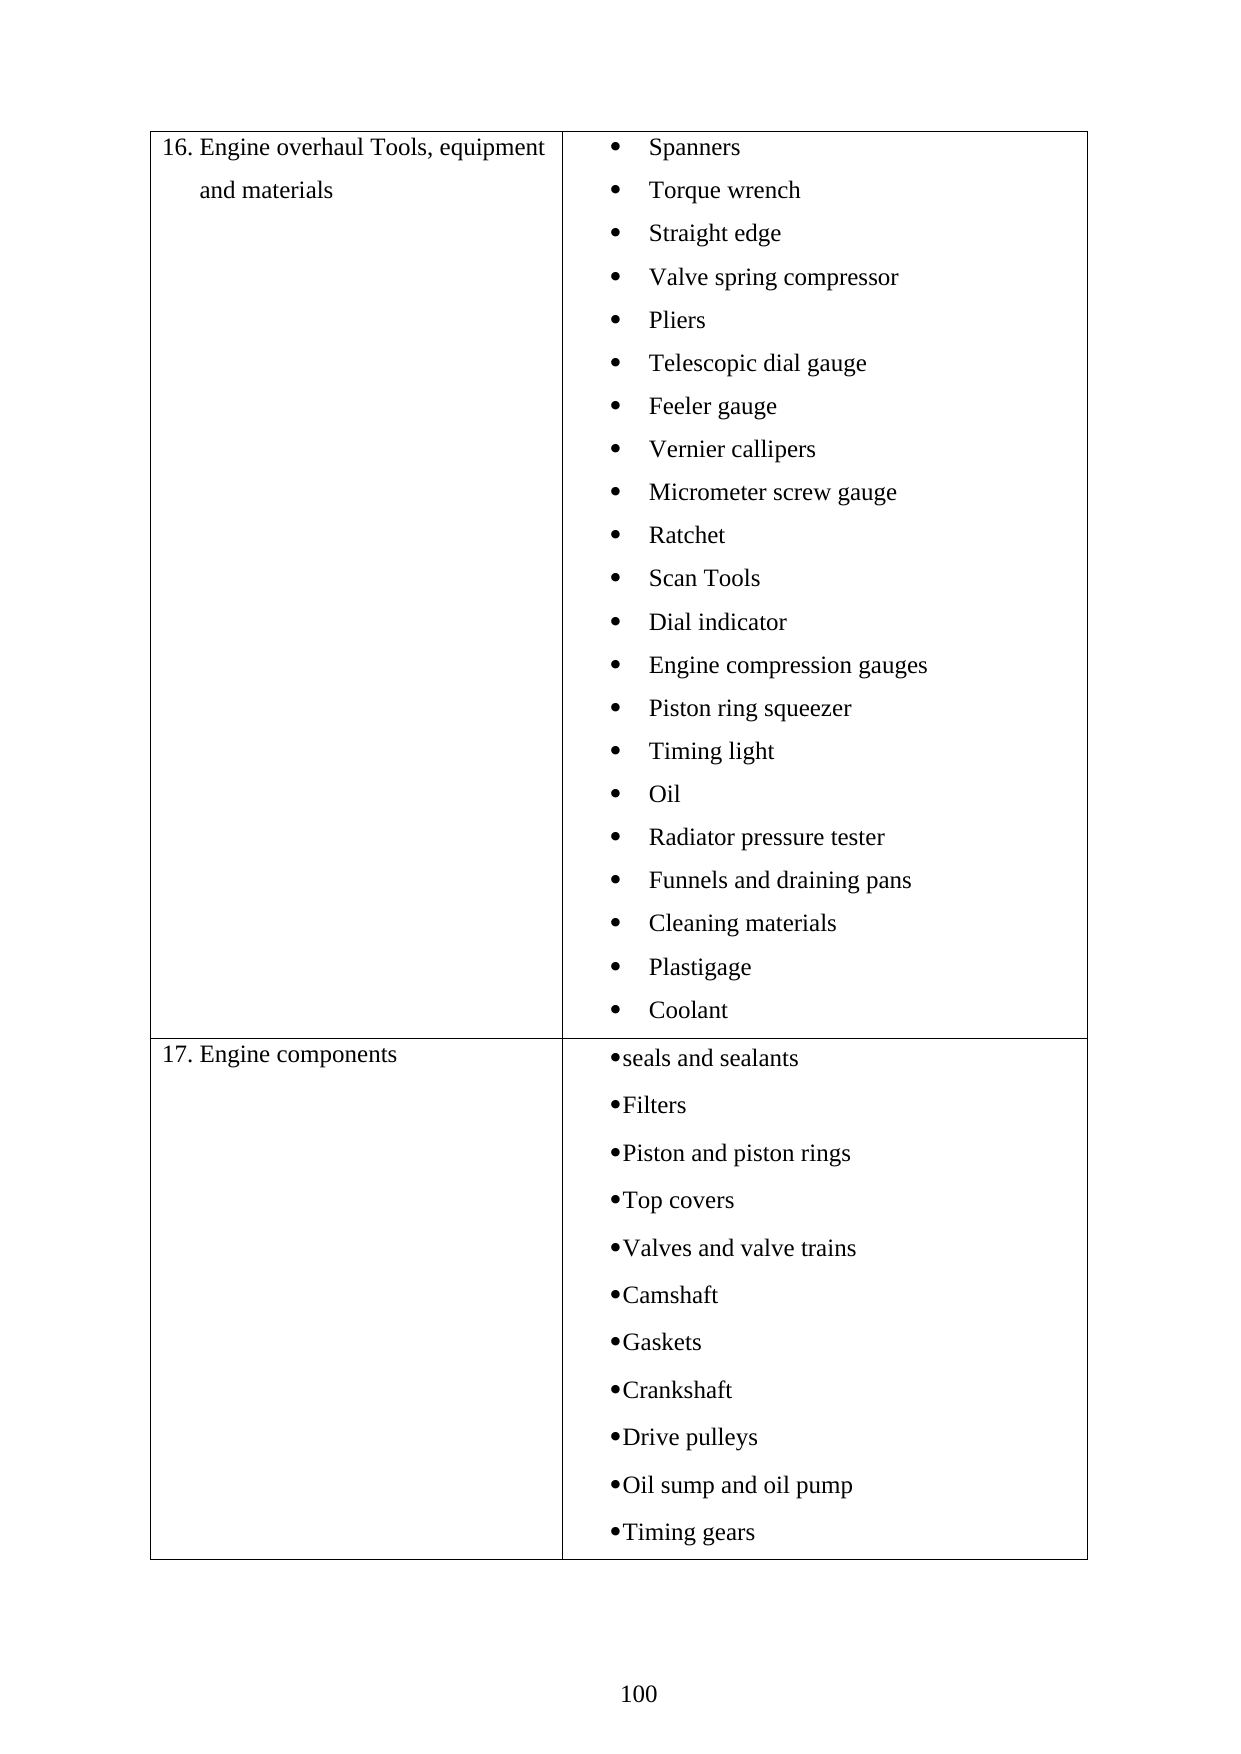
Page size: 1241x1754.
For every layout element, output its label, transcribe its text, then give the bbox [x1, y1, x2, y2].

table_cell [563, 1039, 1087, 1559]
table_cell Engine overhaul Tools, equipment and materials [151, 132, 562, 1038]
table_cell Engine components [151, 1039, 562, 1559]
table_cell Spanners Torque wrench Straight edge Valve spring compressor Pliers Telescopic dial gauge Feeler gauge Vernier callipers Micrometer screw gauge Ratchet Scan Tools Dial indicator Engine compression gauges Piston ring squeezer Timing light Oil Radiator pressure tester Funnels and draining pans Cleaning materials Plastigage Coolant [563, 132, 1087, 1038]
